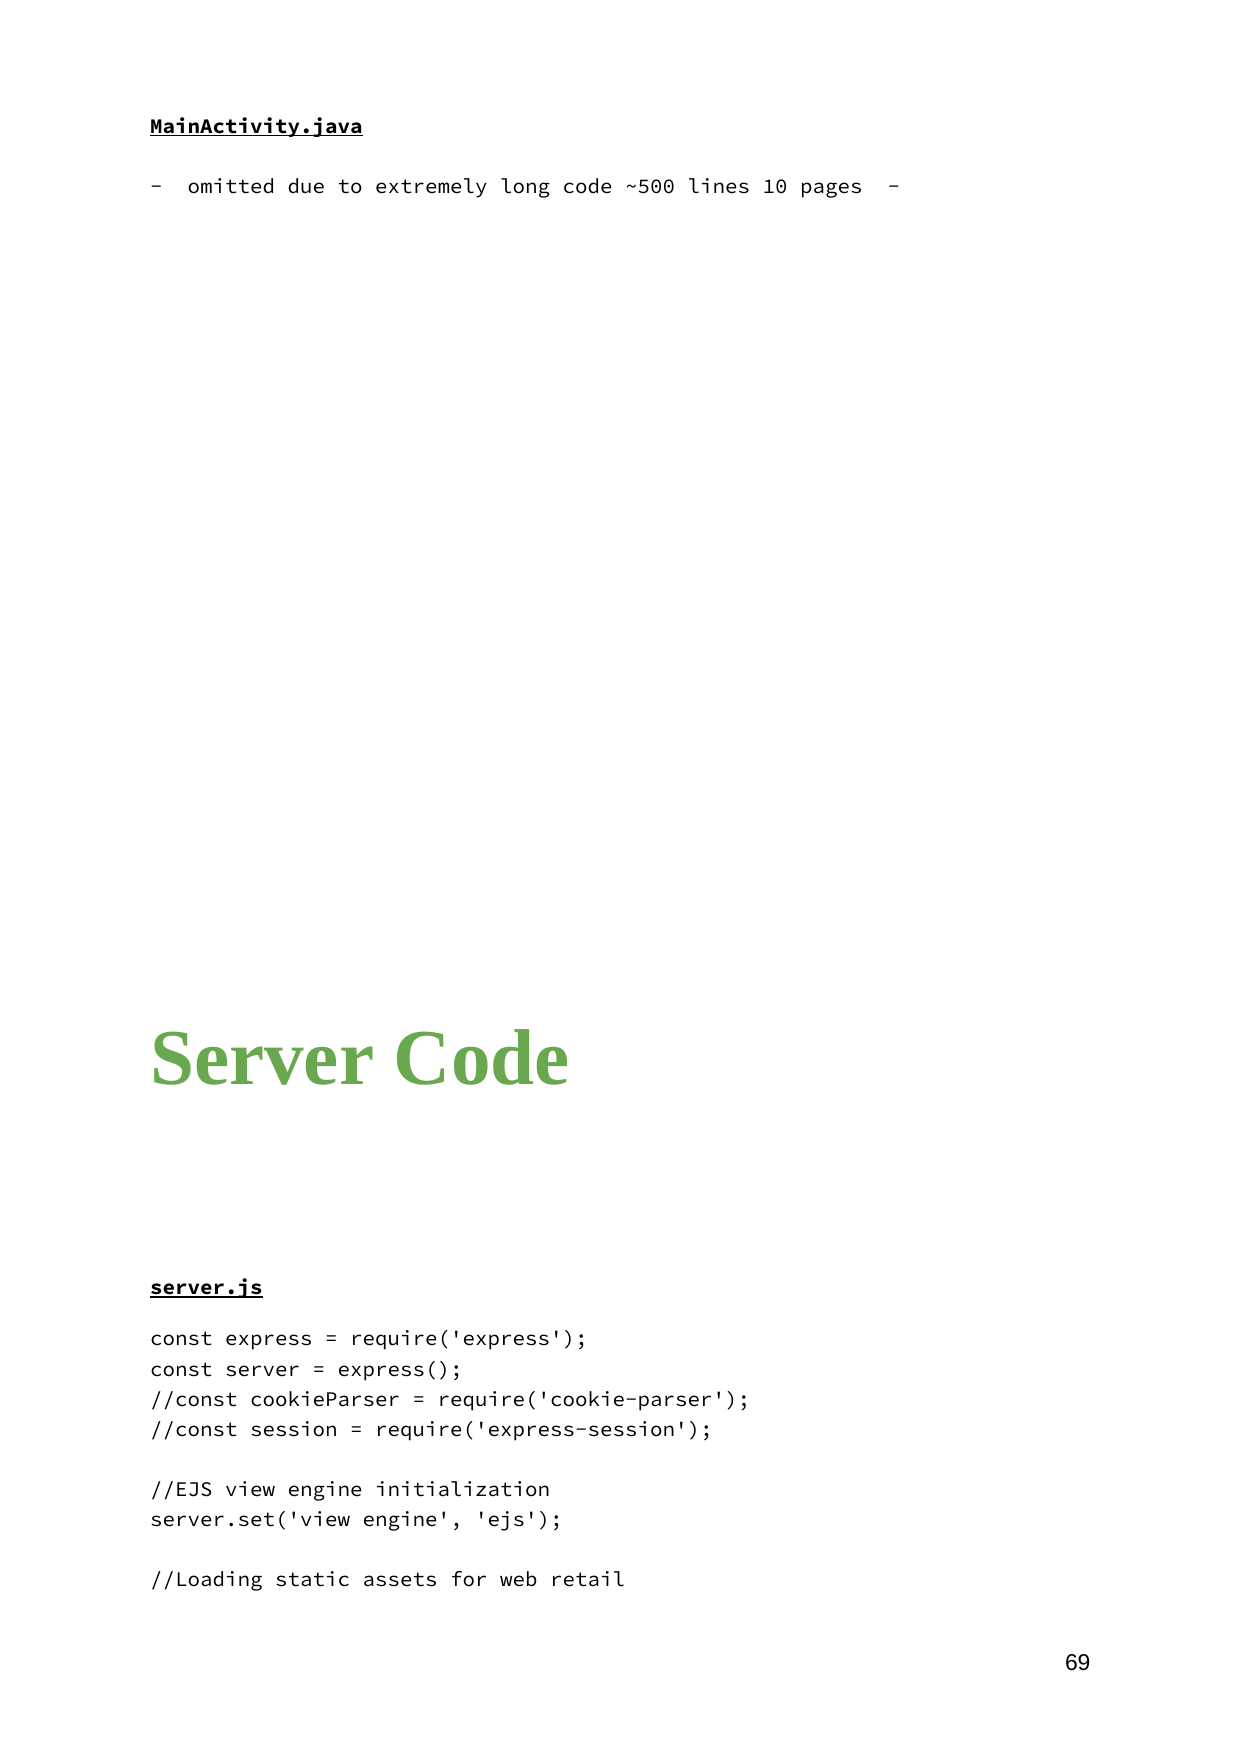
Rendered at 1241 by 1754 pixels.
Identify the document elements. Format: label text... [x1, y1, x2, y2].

text //const session = require('express-session'); [150, 1416, 1090, 1442]
text const server = express(); [150, 1355, 1090, 1382]
text //EJS view engine initialization [150, 1476, 1090, 1502]
text //const cookieParser = require('cookie-parser'); [150, 1386, 1090, 1412]
text server.js [150, 1274, 1090, 1300]
text - omitted due to extremely long code ~500 lines 10 pages - [150, 173, 1090, 199]
text MainActivity.java [150, 112, 1090, 139]
text const express = require('express'); [150, 1325, 1090, 1352]
text Server Code [150, 1011, 1090, 1102]
text server.set('view engine', 'ejs'); [150, 1506, 1090, 1532]
text //Loading static assets for web retail [150, 1566, 1090, 1592]
